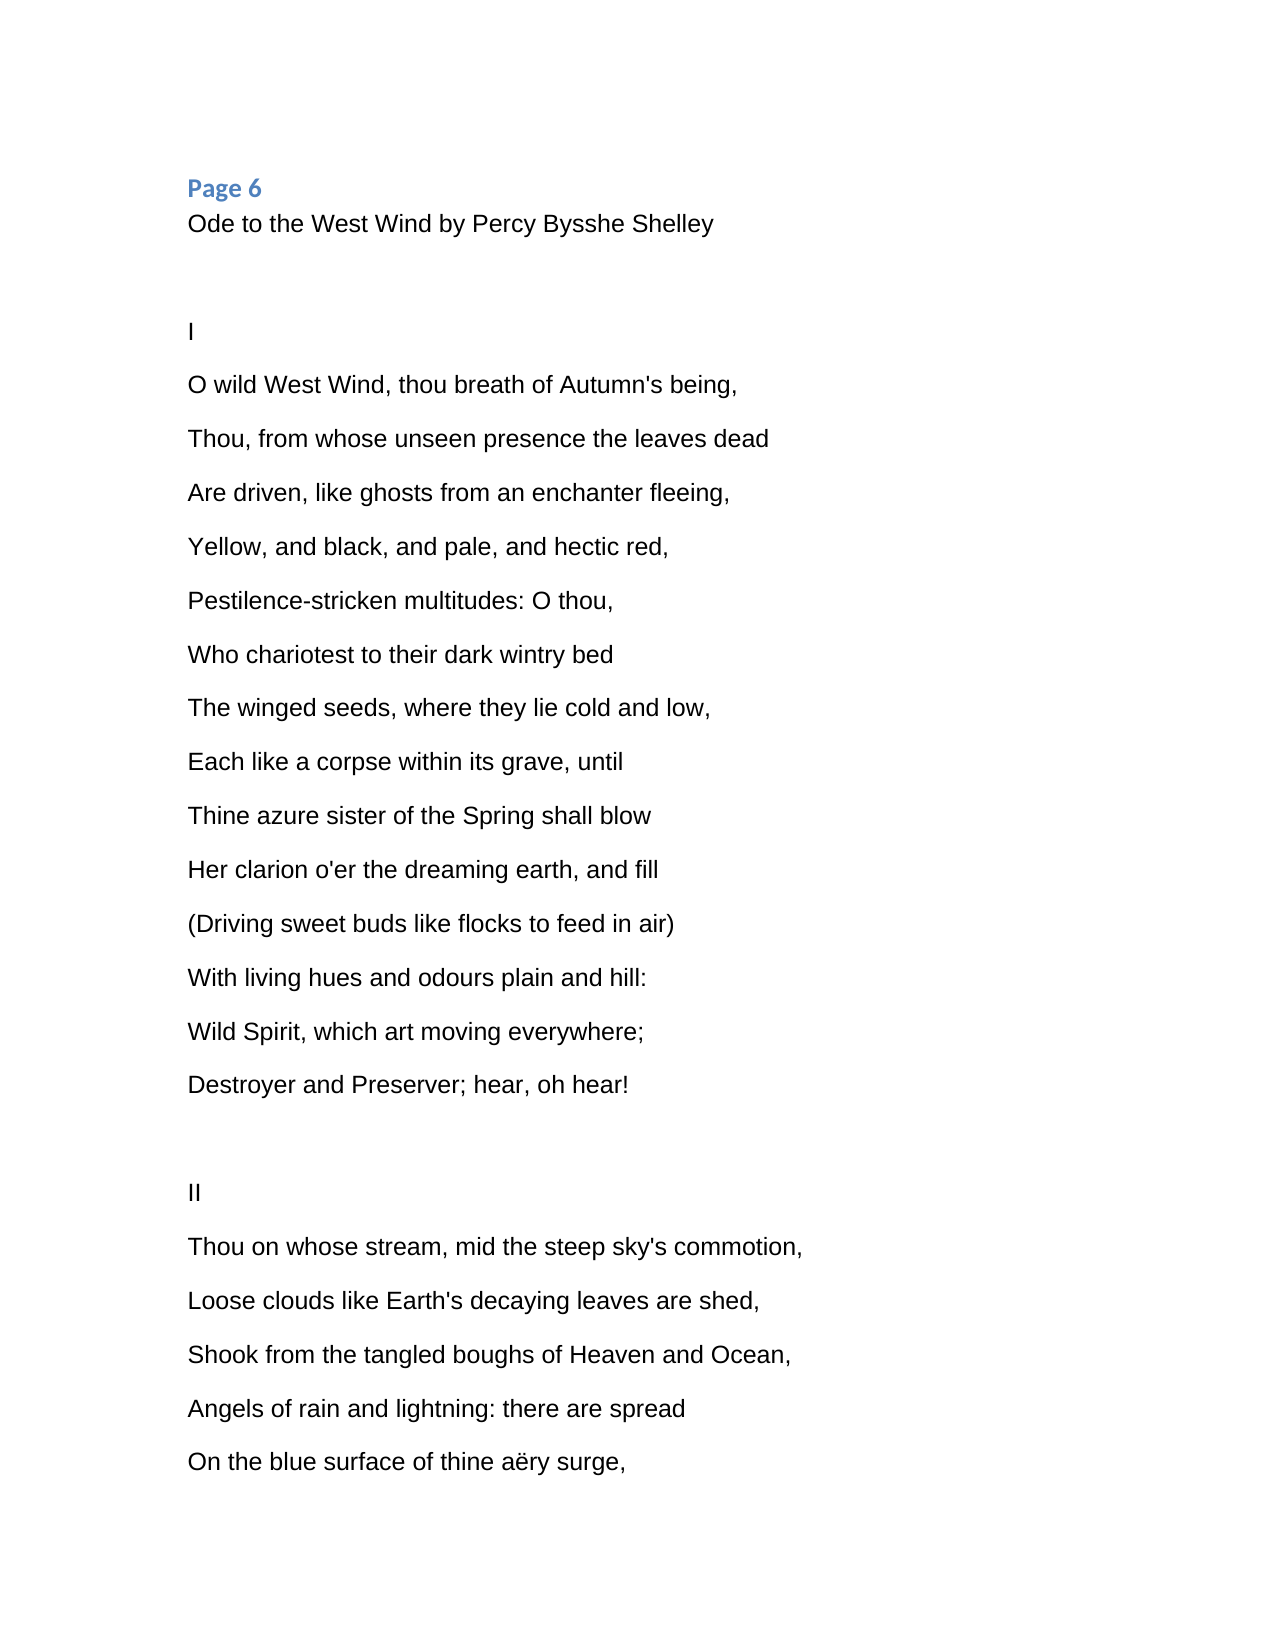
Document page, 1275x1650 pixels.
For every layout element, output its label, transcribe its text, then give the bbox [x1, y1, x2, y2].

text O wild West Wind, thou breath of Autumn's being, [187, 370, 1087, 399]
text Loose clouds like Earth's decaying leaves are shed, [187, 1286, 1087, 1314]
text Her clarion o'er the dreaming earth, and fill [187, 855, 1087, 884]
text Yellow, and black, and pale, and hectic red, [187, 532, 1087, 561]
text With living hues and odours plain and hill: [187, 963, 1087, 991]
text I [187, 316, 1087, 345]
text Angels of rain and lightning: there are spread [187, 1393, 1087, 1422]
text Shook from the tangled boughs of Heaven and Ocean, [187, 1340, 1087, 1368]
text Destroyer and Preserver; hear, oh hear! [187, 1070, 1087, 1099]
text The winged seeds, where they lie cold and low, [187, 693, 1087, 722]
text Thine azure sister of the Spring shall blow [187, 801, 1087, 830]
text Thou on whose stream, mid the steep sky's commotion, [187, 1232, 1087, 1261]
text Thou, from whose unseen presence the leaves dead [187, 424, 1087, 453]
text II [187, 1178, 1087, 1207]
text Are driven, like ghosts from an enchanter fleeing, [187, 478, 1087, 507]
text (Driving sweet buds like flocks to feed in air) [187, 909, 1087, 938]
text Pestilence-stricken multitudes: O thou, [187, 586, 1087, 614]
text Each like a corpse within its grave, until [187, 747, 1087, 776]
subtitle Page 6 [187, 171, 1087, 204]
text Ode to the West Wind by Percy Bysshe Shelley [187, 209, 1087, 237]
text Who chariotest to their dark wintry bed [187, 639, 1087, 668]
text Wild Spirit, which art moving everywhere; [187, 1017, 1087, 1045]
text On the blue surface of thine aëry surge, [187, 1447, 1087, 1476]
